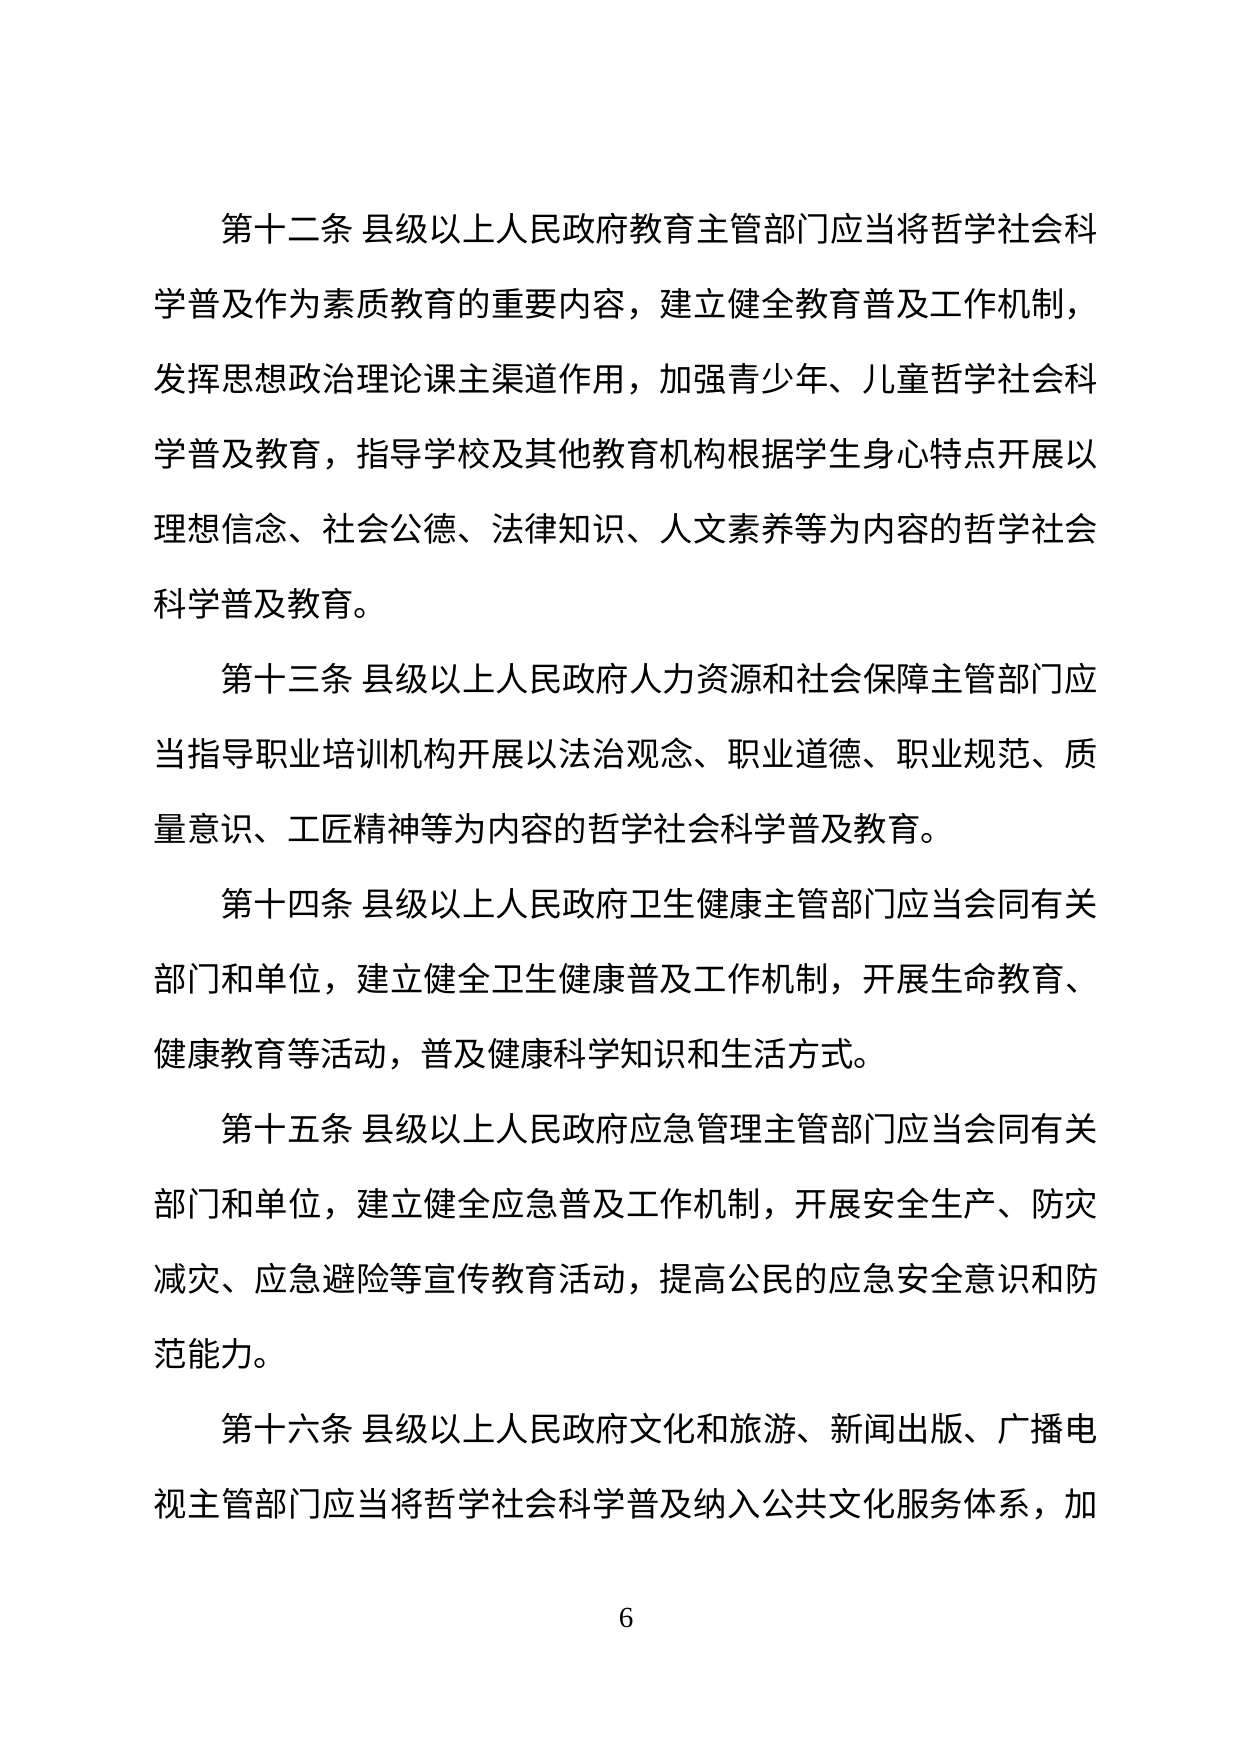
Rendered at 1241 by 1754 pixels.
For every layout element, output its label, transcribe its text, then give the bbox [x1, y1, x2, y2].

text 第十三条 县级以上人民政府人力资源和社会保障主管部门应当指导职业培训机构开展以法治观念、职业道德、职业规范、质量意识、工匠精神等为内容的哲学社会科学普及教育。 [153, 639, 1098, 864]
text 第十五条 县级以上人民政府应急管理主管部门应当会同有关部门和单位，建立健全应急普及工作机制，开展安全生产、防灾减灾、应急避险等宣传教育活动，提高公民的应急安全意识和防范能力。 [153, 1089, 1098, 1389]
text 第十四条 县级以上人民政府卫生健康主管部门应当会同有关部门和单位，建立健全卫生健康普及工作机制，开展生命教育、健康教育等活动，普及健康科学知识和生活方式。 [153, 864, 1098, 1089]
text 第十二条 县级以上人民政府教育主管部门应当将哲学社会科学普及作为素质教育的重要内容，建立健全教育普及工作机制，发挥思想政治理论课主渠道作用，加强青少年、儿童哲学社会科学普及教育，指导学校及其他教育机构根据学生身心特点开展以理想信念、社会公德、法律知识、人文素养等为内容的哲学社会科学普及教育。 [153, 189, 1098, 639]
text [153, 1389, 1098, 1539]
